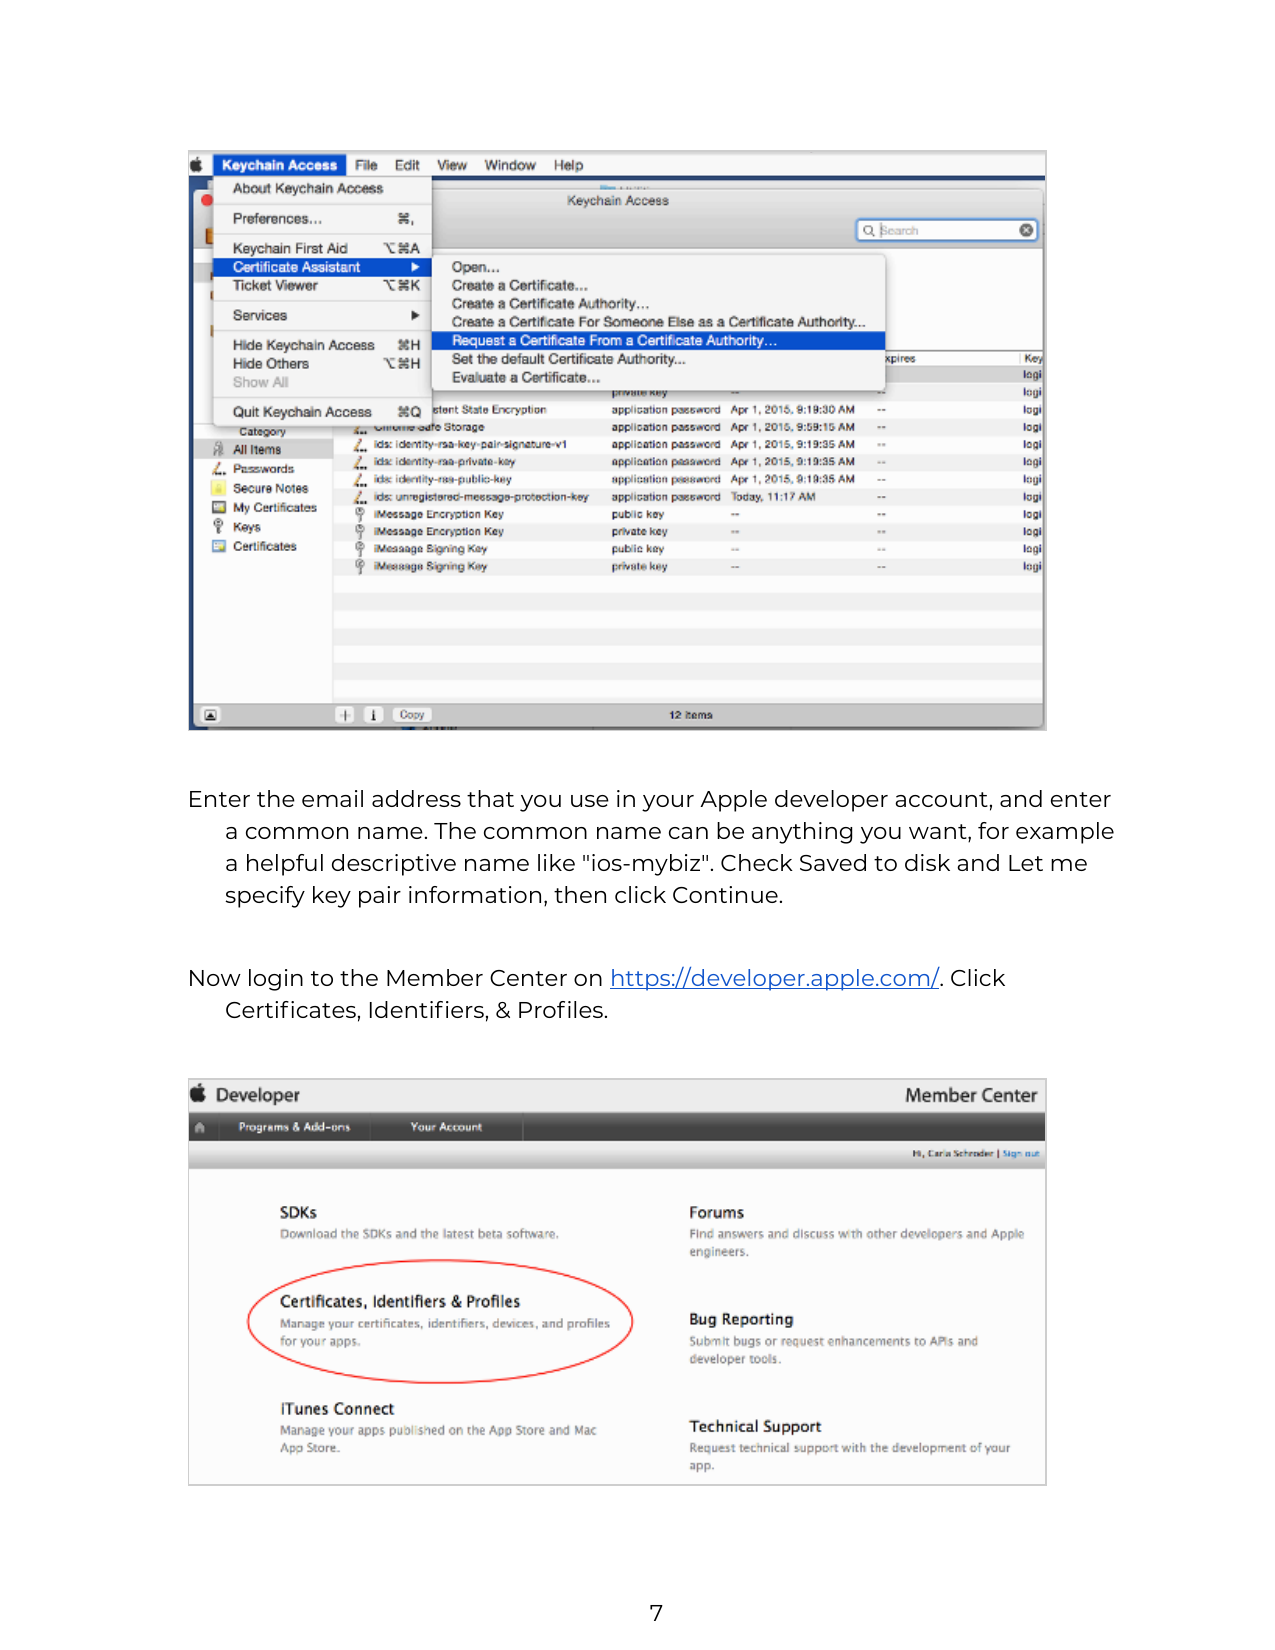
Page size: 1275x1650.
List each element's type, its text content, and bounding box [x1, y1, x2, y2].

text Now login to the Member Center on https://developer.apple.com/. Click Certificates, Identifiers, & Profiles. [187, 964, 1125, 1024]
picture [189, 1080, 1045, 1484]
picture [189, 152, 1045, 730]
text Enter the email address that you use in your Apple developer account, and enter a common name. The common name can be anything you want, for example a helpful descriptive name like "ios-mybiz". Check Saved to disk and Let me specify key pair information, then click Continue. [187, 785, 1125, 909]
